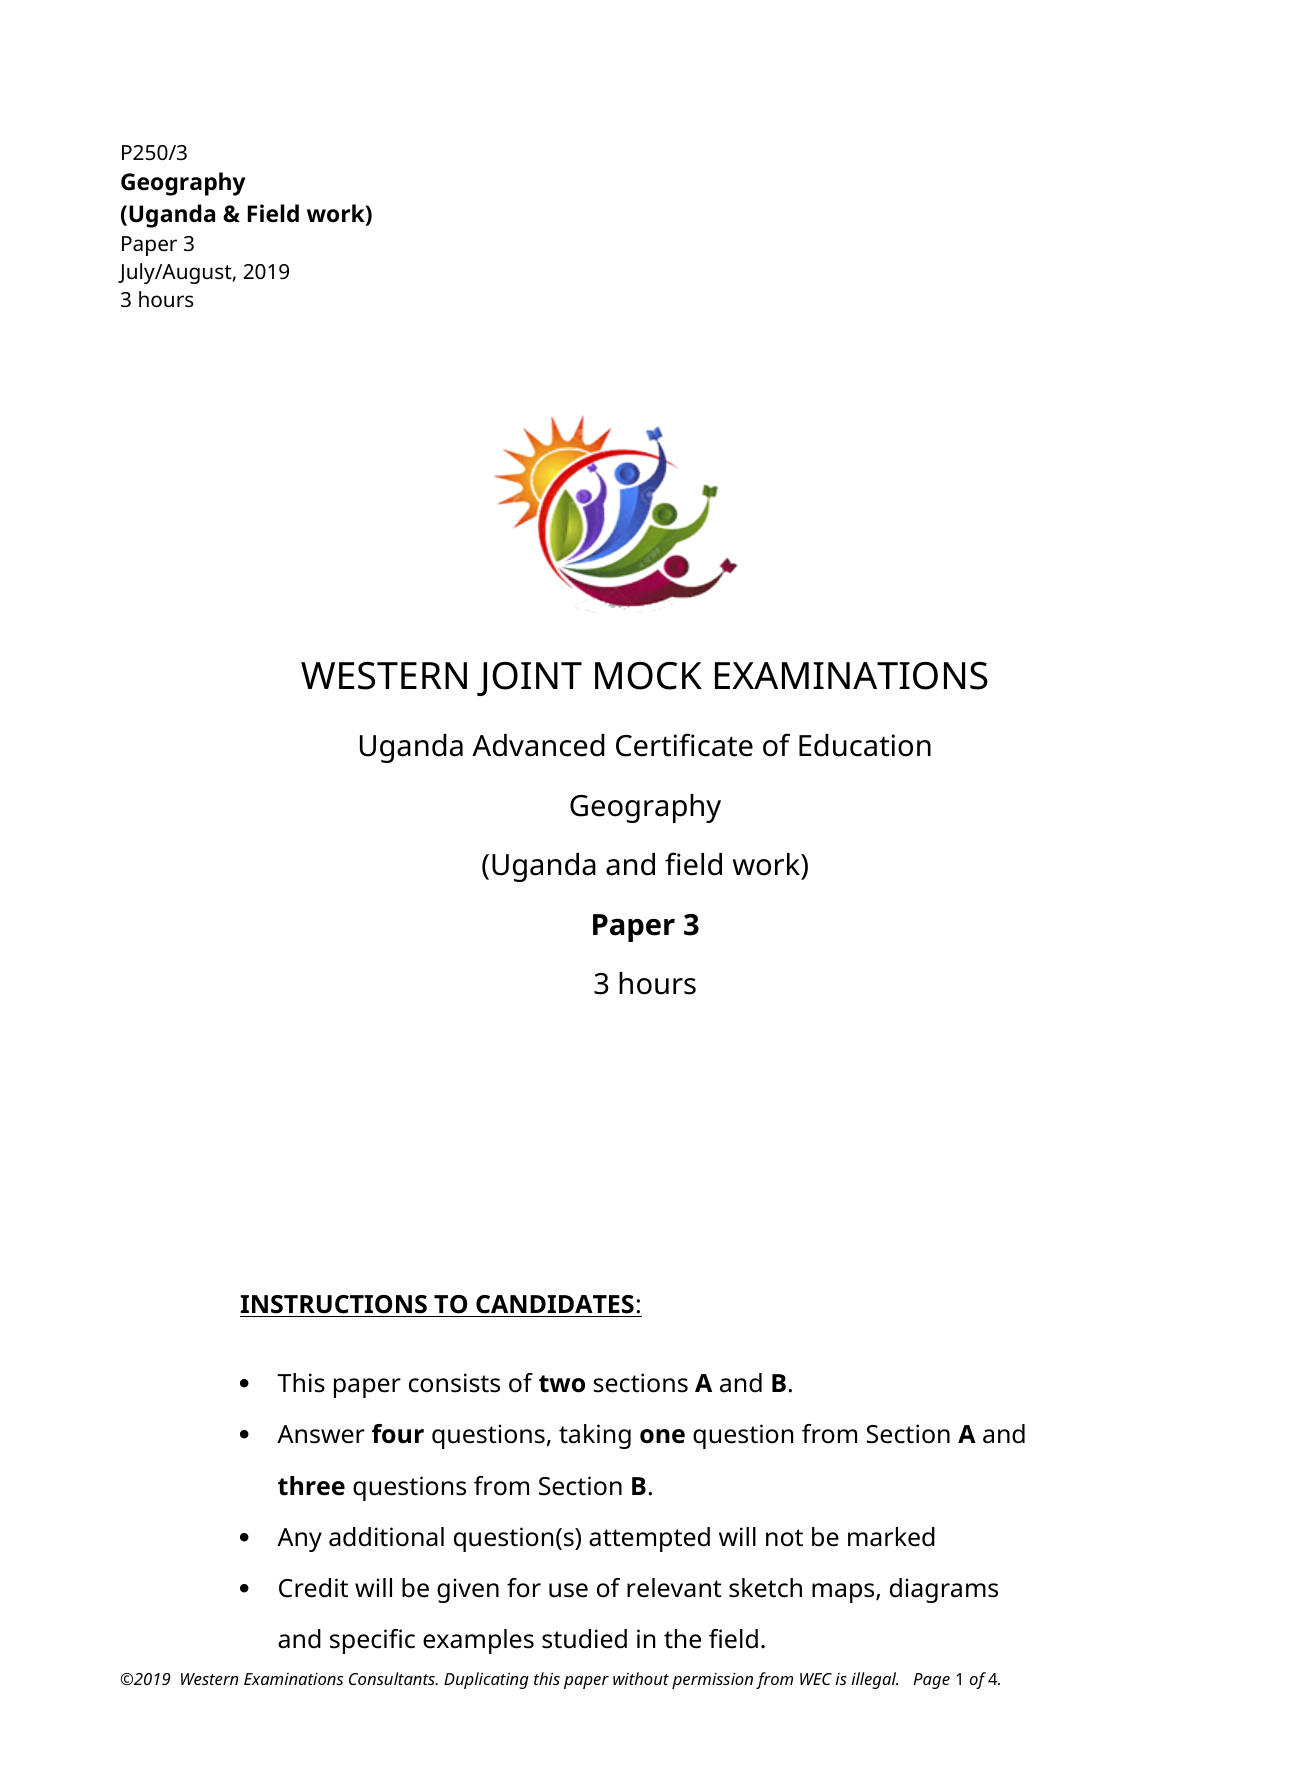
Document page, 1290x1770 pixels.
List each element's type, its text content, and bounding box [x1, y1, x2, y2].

picture [493, 415, 738, 613]
list Answer four questions, taking one question from Section A and three questions from Section B. [240, 1417, 1050, 1502]
text 3 hours [120, 286, 1050, 314]
list This paper consists of two sections A and B. [240, 1366, 1050, 1400]
text INSTRUCTIONS TO CANDIDATES: [240, 1287, 1050, 1321]
text (Uganda & Field work) [120, 197, 1050, 229]
text WESTERN JOINT MOCK EXAMINATIONS [240, 649, 1050, 700]
text Geography [120, 166, 1050, 197]
list Credit will be given for use of relevant sketch maps, diagrams and specific examples studied in the field. [240, 1570, 1050, 1655]
text Paper 3 [240, 904, 1050, 944]
text Geography [240, 785, 1050, 825]
text 3 hours [240, 963, 1050, 1003]
text P250/3 [120, 138, 1050, 166]
text (Uganda and field work) [240, 844, 1050, 884]
list Any additional question(s) attempted will not be marked [240, 1519, 1050, 1553]
text Paper 3 [120, 229, 1050, 257]
text July/August, 2019 [120, 257, 1050, 286]
text Uganda Advanced Certificate of Education [240, 726, 1050, 765]
